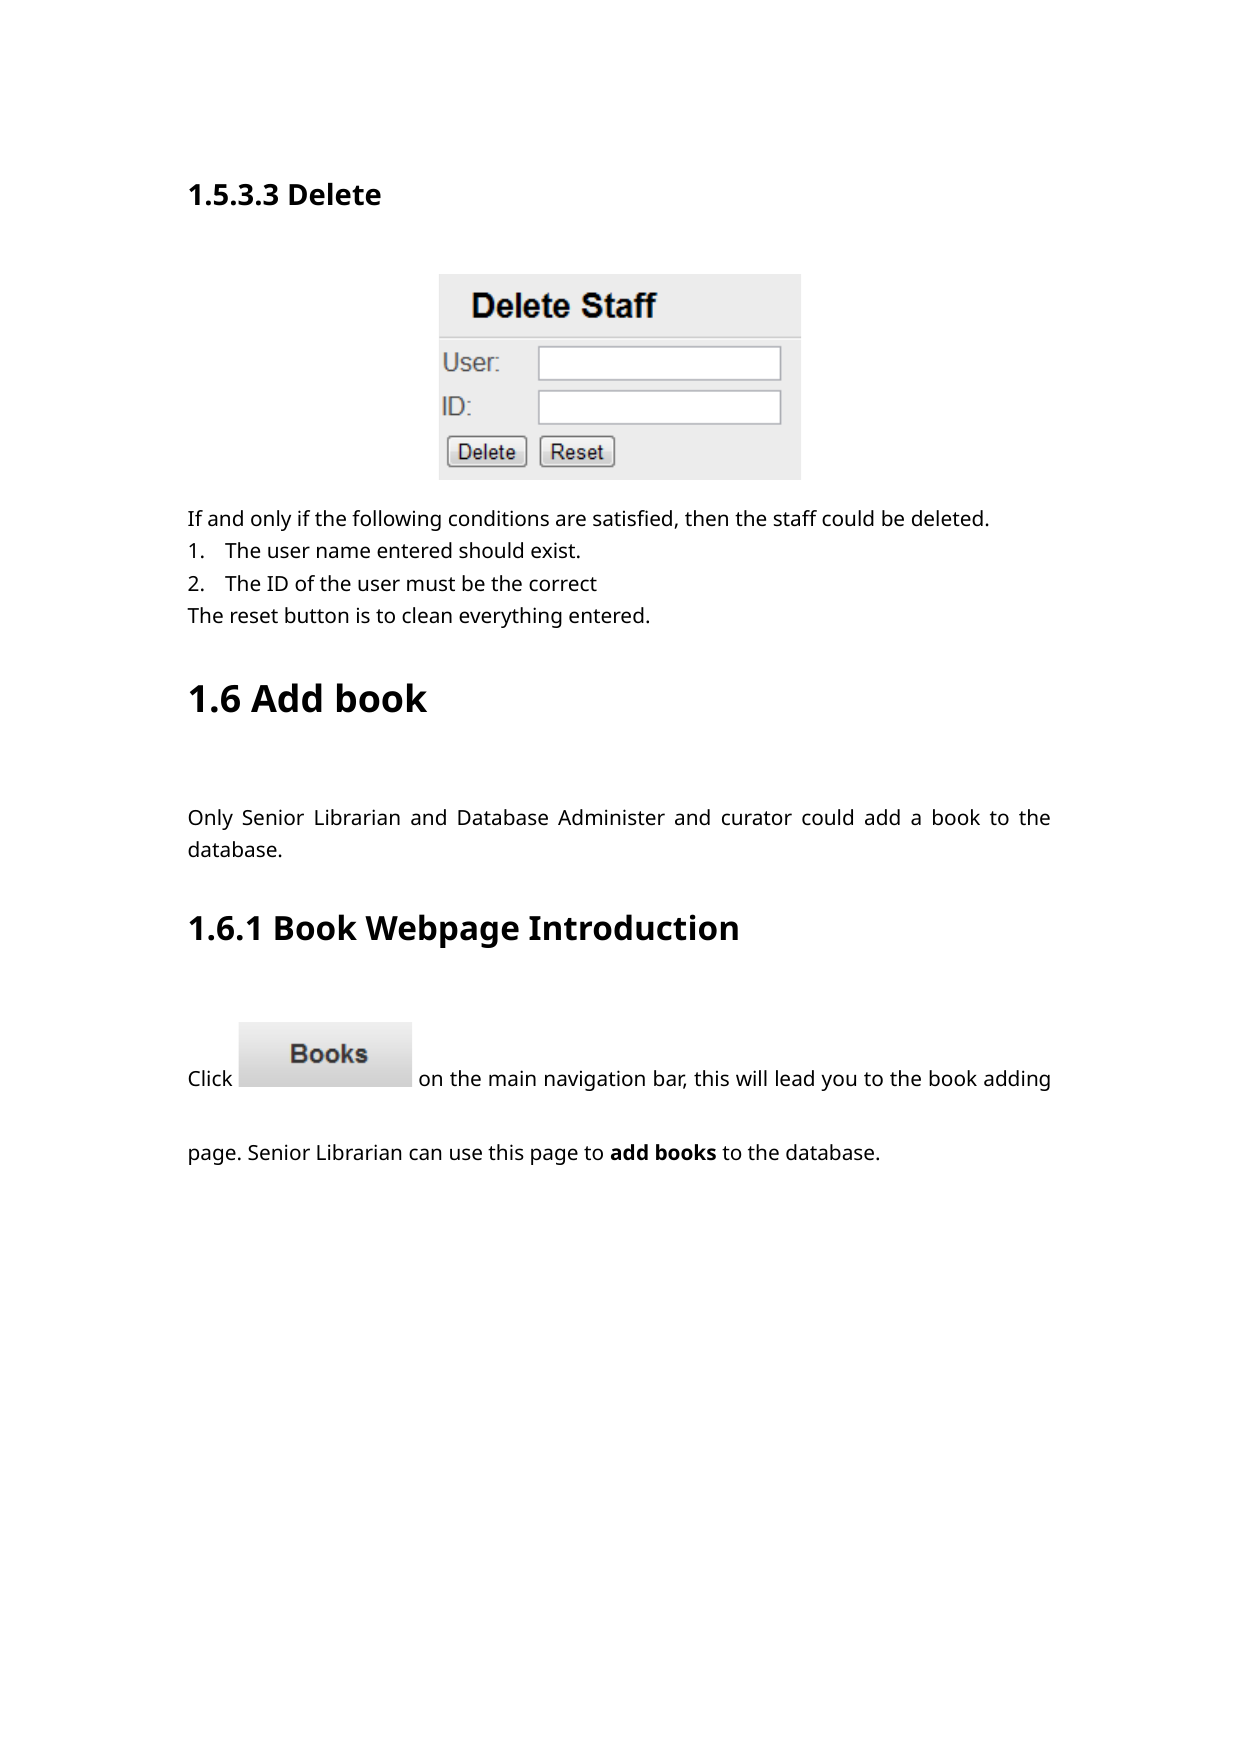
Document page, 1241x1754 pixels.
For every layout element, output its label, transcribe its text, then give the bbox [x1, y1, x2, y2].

subtitle Delete [187, 162, 1053, 227]
picture [438, 274, 802, 480]
text Click on the main navigation bar, this will lead you to the book adding page. Senior Librarian can use this page to add books to the database. [187, 1022, 1053, 1169]
text Only Senior Librarian and Database Administer and curator could add a book to the database. [187, 801, 1053, 866]
list The ID of the user must be the correct [187, 567, 1053, 599]
picture [238, 1022, 413, 1087]
text If and only if the following conditions are satisfied, then the staff could be deleted. [187, 502, 1053, 534]
list The user name entered should exist. [187, 534, 1053, 567]
text The reset button is to clean everything entered. [187, 599, 1053, 632]
subtitle Book Webpage Introduction [187, 895, 1053, 960]
subtitle Add book [187, 665, 1053, 730]
